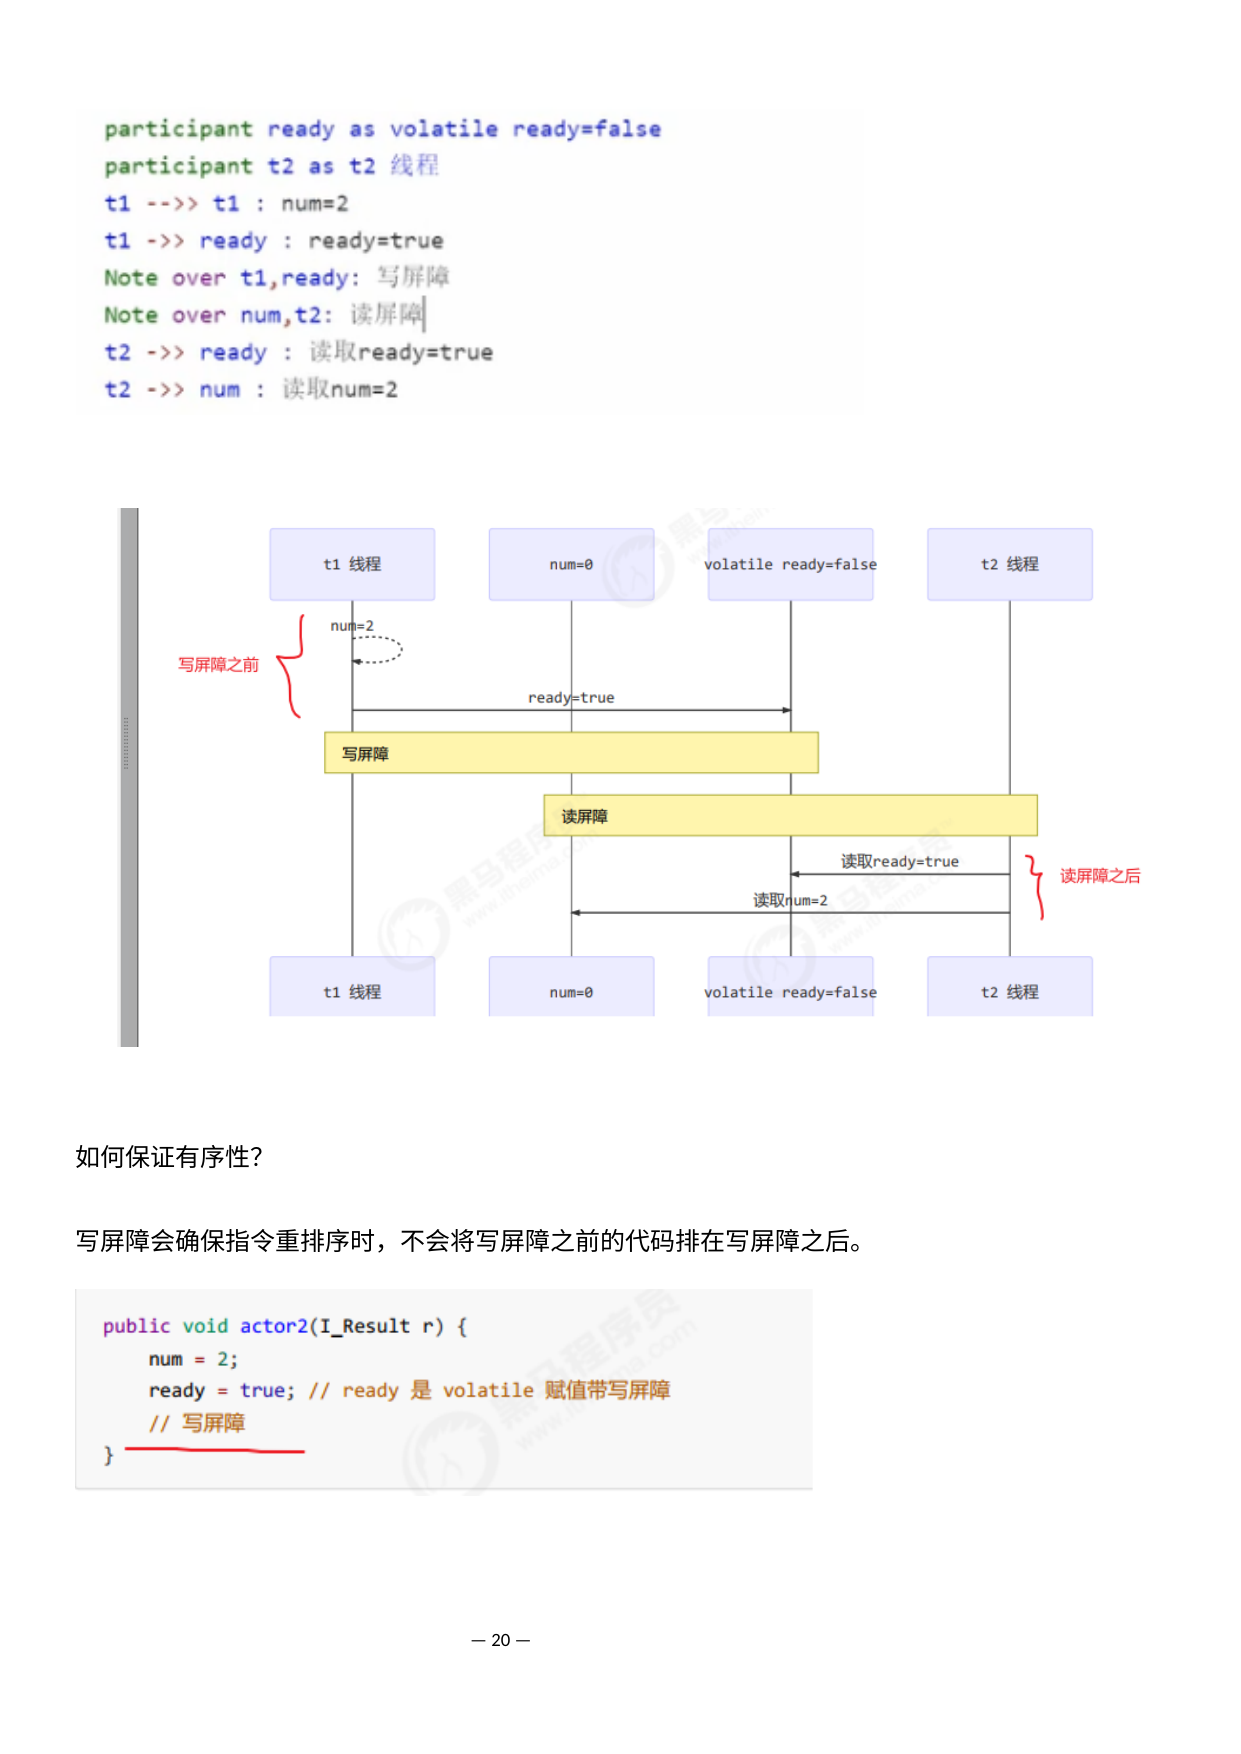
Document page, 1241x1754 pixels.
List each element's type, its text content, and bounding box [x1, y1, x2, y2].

picture [75, 87, 864, 415]
list 写屏障会确保指令重排序时，不会将写屏障之前的代码排在写屏障之后。 [75, 1207, 1165, 1272]
picture [75, 1289, 813, 1496]
list 如何保证有序性？ [75, 1123, 1165, 1188]
picture [75, 508, 1165, 1047]
